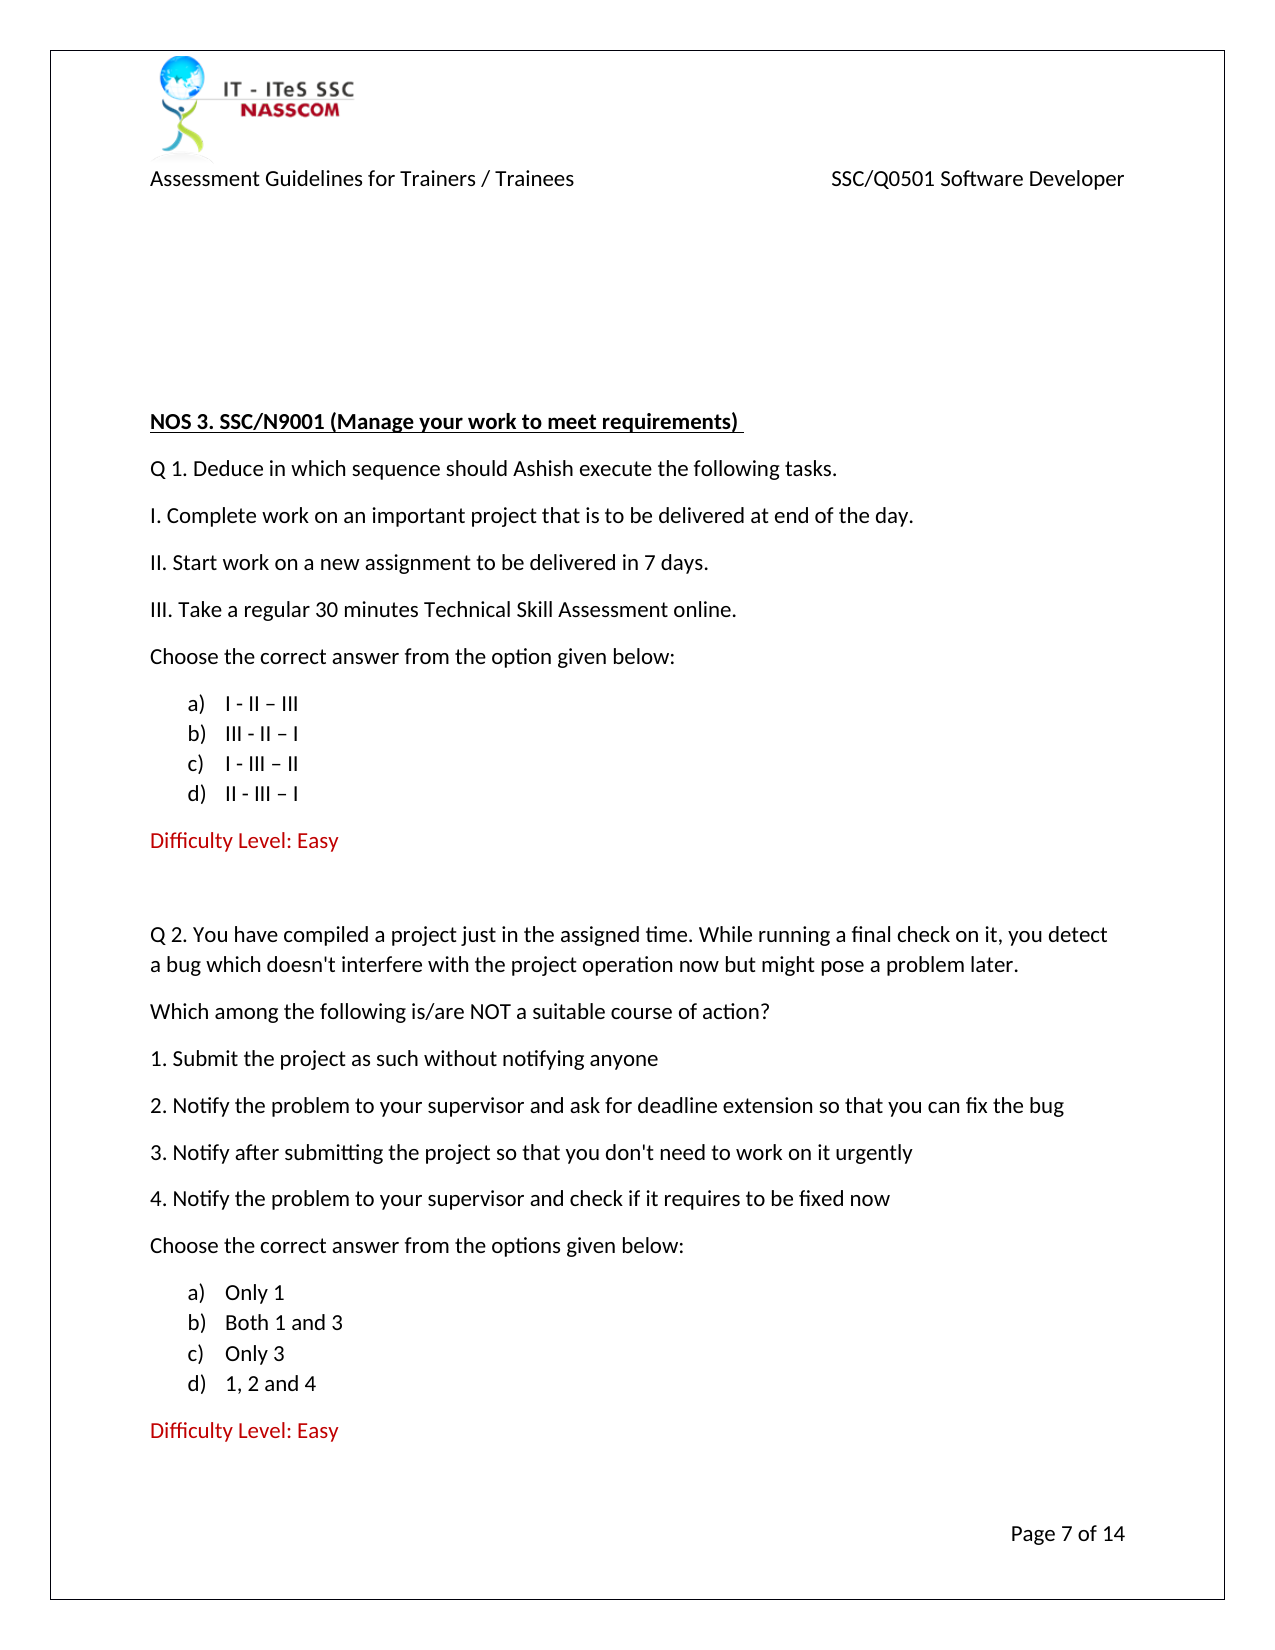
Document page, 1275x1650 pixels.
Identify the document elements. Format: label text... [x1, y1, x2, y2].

text Difficulty Level: Easy [150, 1416, 1125, 1444]
text Difficulty Level: Easy [150, 826, 1125, 854]
list Only 1 [187, 1278, 1125, 1306]
list 1, 2 and 4 [187, 1369, 1125, 1397]
text I. Complete work on an important project that is to be delivered at end of the day. [150, 501, 1125, 529]
text III. Take a regular 30 minutes Technical Skill Assessment online. [150, 595, 1125, 623]
text Which among the following is/are NOT a suitable course of action? [150, 997, 1125, 1025]
text Choose the correct answer from the option given below: [150, 642, 1125, 670]
list I - III – II [187, 749, 1125, 777]
text NOS 3. SSC/N9001 (Manage your work to meet requirements) [150, 407, 1125, 435]
list II - III – I [187, 779, 1125, 807]
text Q 1. Deduce in which sequence should Ashish execute the following tasks. [150, 454, 1125, 482]
text Q 2. You have compiled a project just in the assigned time. While running a final check on it, you detect a bug which doesn't interfere with the project operation now but might pose a problem later. [150, 920, 1125, 978]
text 2. Notify the problem to your supervisor and ask for deadline extension so that you can fix the bug [150, 1091, 1125, 1119]
text 3. Notify after submitting the project so that you don't need to work on it urgently [150, 1138, 1125, 1166]
list I - II – III [187, 689, 1125, 717]
picture [150, 56, 360, 164]
text II. Start work on a new assignment to be delivered in 7 days. [150, 548, 1125, 576]
text Choose the correct answer from the options given below: [150, 1231, 1125, 1259]
list III - II – I [187, 719, 1125, 747]
list Only 3 [187, 1339, 1125, 1367]
list Both 1 and 3 [187, 1308, 1125, 1336]
text 4. Notify the problem to your supervisor and check if it requires to be fixed now [150, 1184, 1125, 1212]
text 1. Submit the project as such without notifying anyone [150, 1044, 1125, 1072]
